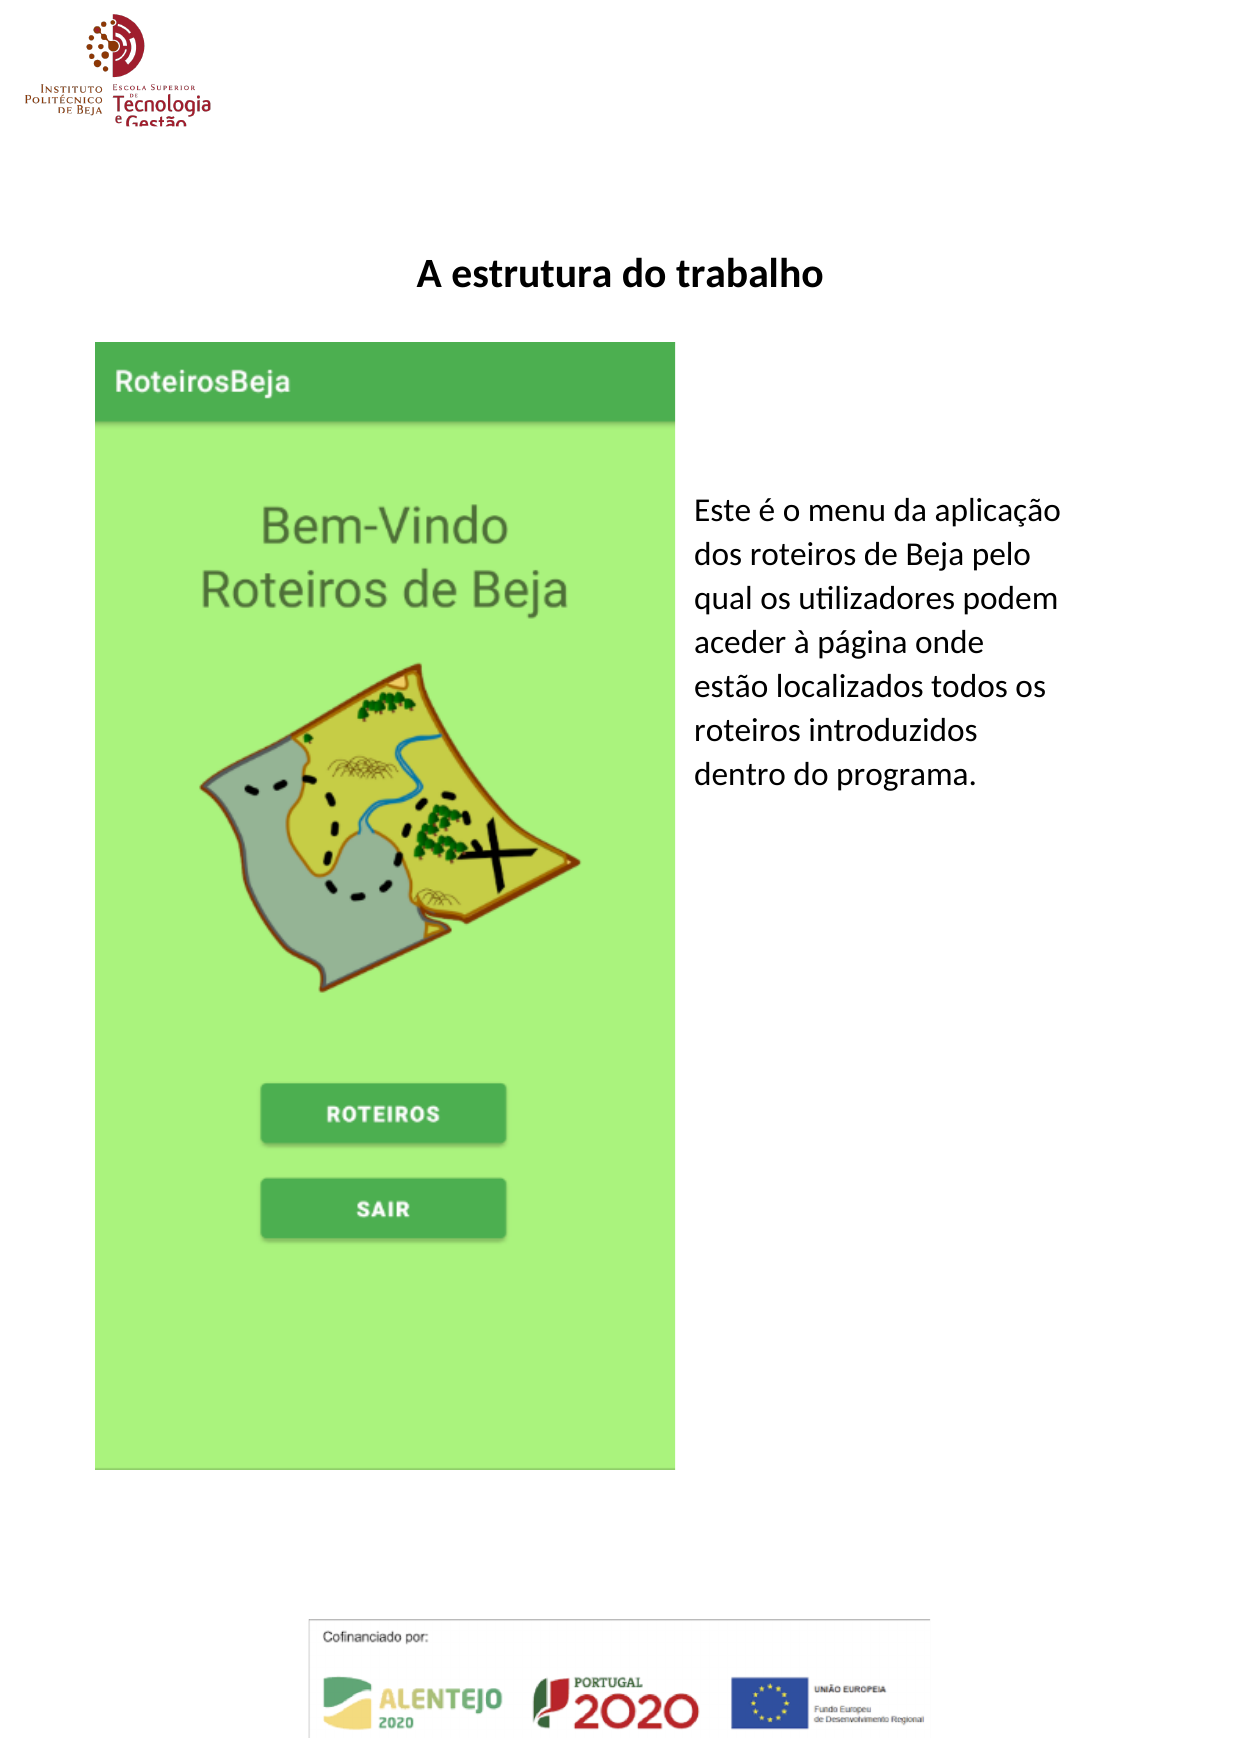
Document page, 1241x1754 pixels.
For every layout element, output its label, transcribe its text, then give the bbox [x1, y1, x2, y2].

picture [93, 342, 674, 1468]
text A estrutura do trabalho [177, 247, 1063, 298]
picture [308, 1619, 930, 1738]
text Este é o menu da aplicação dos roteiros de Beja pelo qual os utilizadores podem aceder à página onde estão localizados todos os roteiros introduzidos dentro do programa. [674, 489, 1063, 794]
picture [20, 14, 211, 127]
